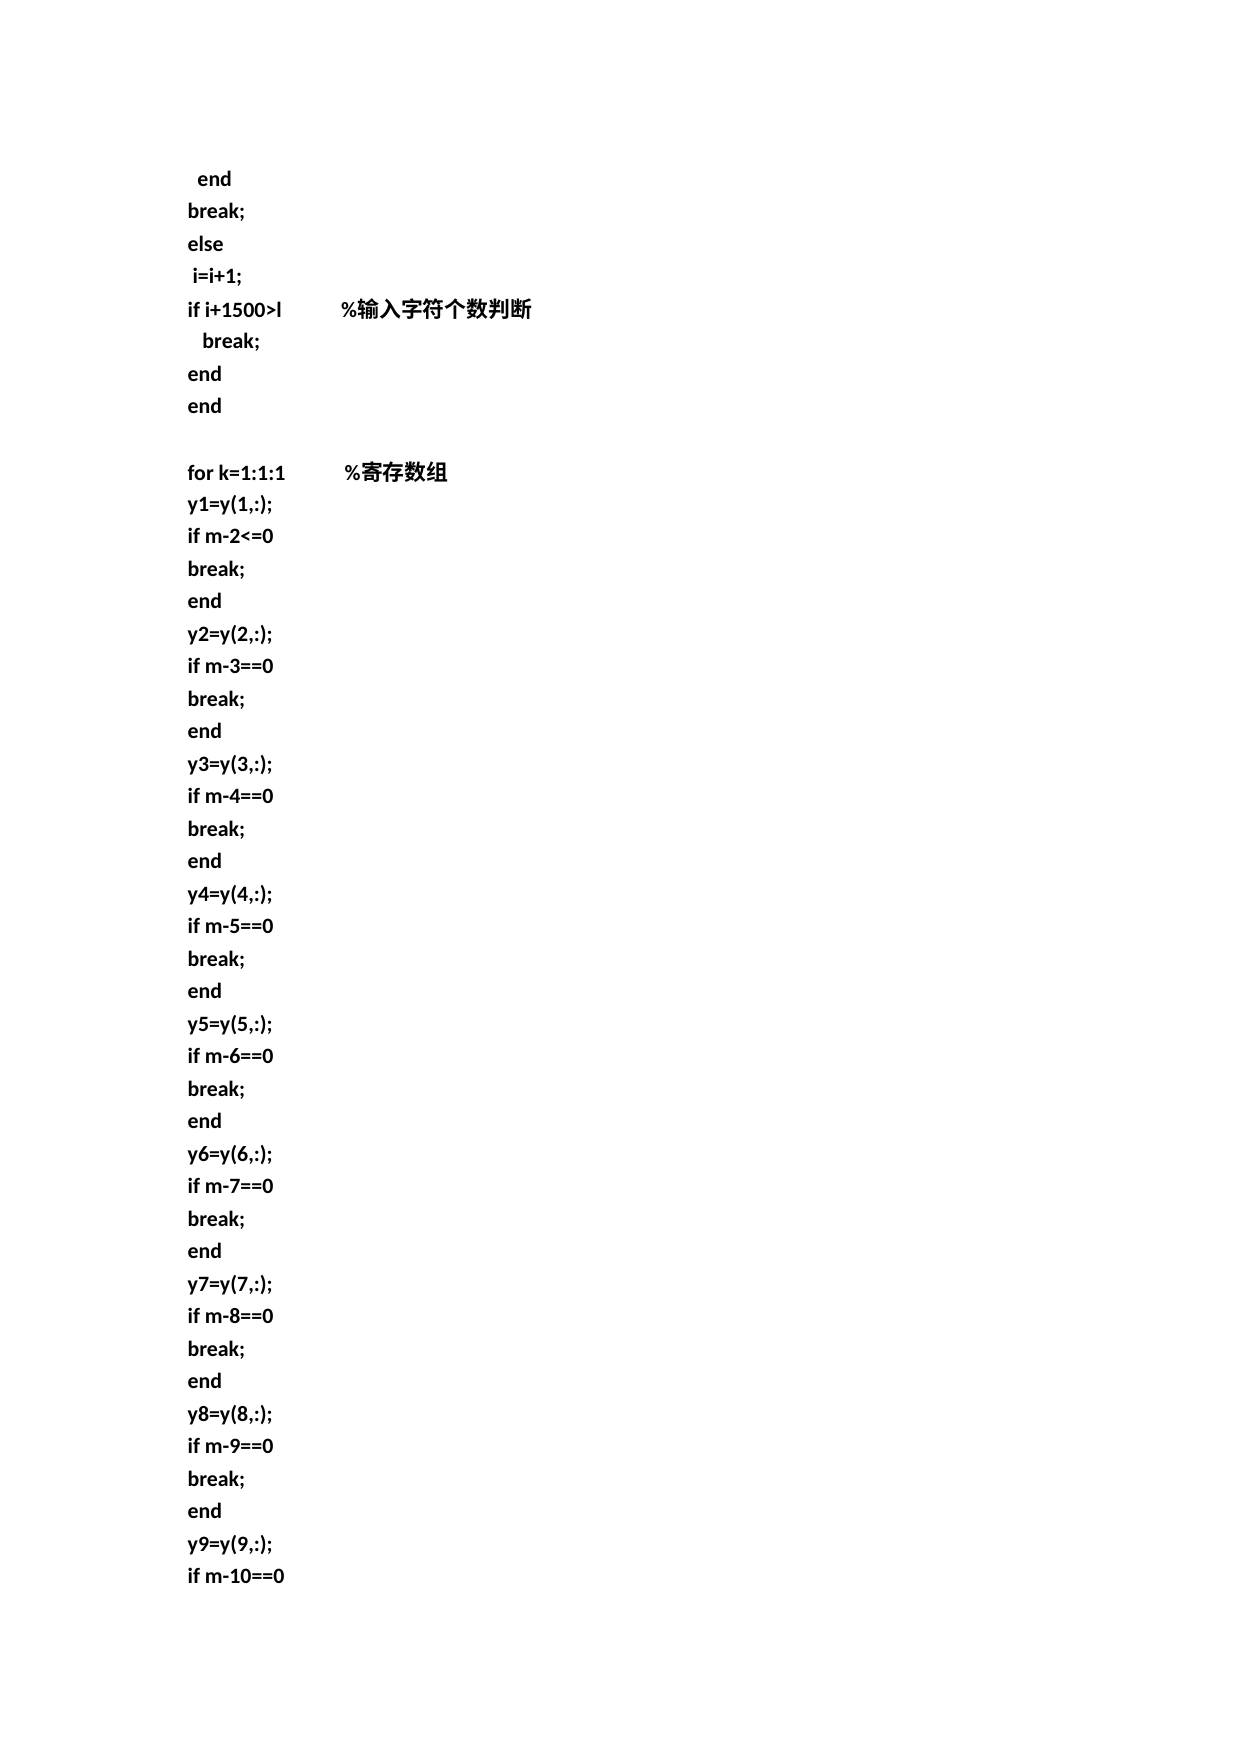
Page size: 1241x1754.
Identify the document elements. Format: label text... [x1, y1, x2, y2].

text break; [187, 1332, 1053, 1364]
text if m-5==0 [187, 909, 1053, 942]
text end [187, 162, 1053, 194]
text if i+1500>l %输入字符个数判断 [187, 292, 1053, 324]
text if m-3==0 [187, 649, 1053, 682]
text if m-2<=0 [187, 519, 1053, 552]
text end [187, 389, 1053, 422]
text break; [187, 194, 1053, 227]
text y2=y(2,:); [187, 617, 1053, 649]
text end [187, 357, 1053, 389]
text break; [187, 1202, 1053, 1234]
text else [187, 227, 1053, 259]
text break; [187, 942, 1053, 974]
text if m-7==0 [187, 1169, 1053, 1202]
text end [187, 584, 1053, 617]
text break; [187, 682, 1053, 714]
text end [187, 1234, 1053, 1267]
text end [187, 844, 1053, 877]
text break; [187, 812, 1053, 844]
text y7=y(7,:); [187, 1267, 1053, 1299]
text if m-8==0 [187, 1299, 1053, 1332]
text for k=1:1:1 %寄存数组 [187, 454, 1053, 487]
text end [187, 1364, 1053, 1397]
text break; [187, 552, 1053, 584]
text y5=y(5,:); [187, 1007, 1053, 1039]
text break; [187, 324, 1053, 357]
text if m-4==0 [187, 779, 1053, 812]
text y6=y(6,:); [187, 1137, 1053, 1169]
text if m-9==0 [187, 1429, 1053, 1462]
text y4=y(4,:); [187, 877, 1053, 909]
text i=i+1; [187, 259, 1053, 292]
text break; [187, 1462, 1053, 1494]
text y8=y(8,:); [187, 1397, 1053, 1429]
text y3=y(3,:); [187, 747, 1053, 779]
text y1=y(1,:); [187, 487, 1053, 519]
text if m-6==0 [187, 1039, 1053, 1072]
text end [187, 1494, 1053, 1527]
text end [187, 974, 1053, 1007]
text break; [187, 1072, 1053, 1104]
text end [187, 1104, 1053, 1137]
text if m-10==0 [187, 1559, 1053, 1592]
text end [187, 714, 1053, 747]
text y9=y(9,:); [187, 1527, 1053, 1559]
